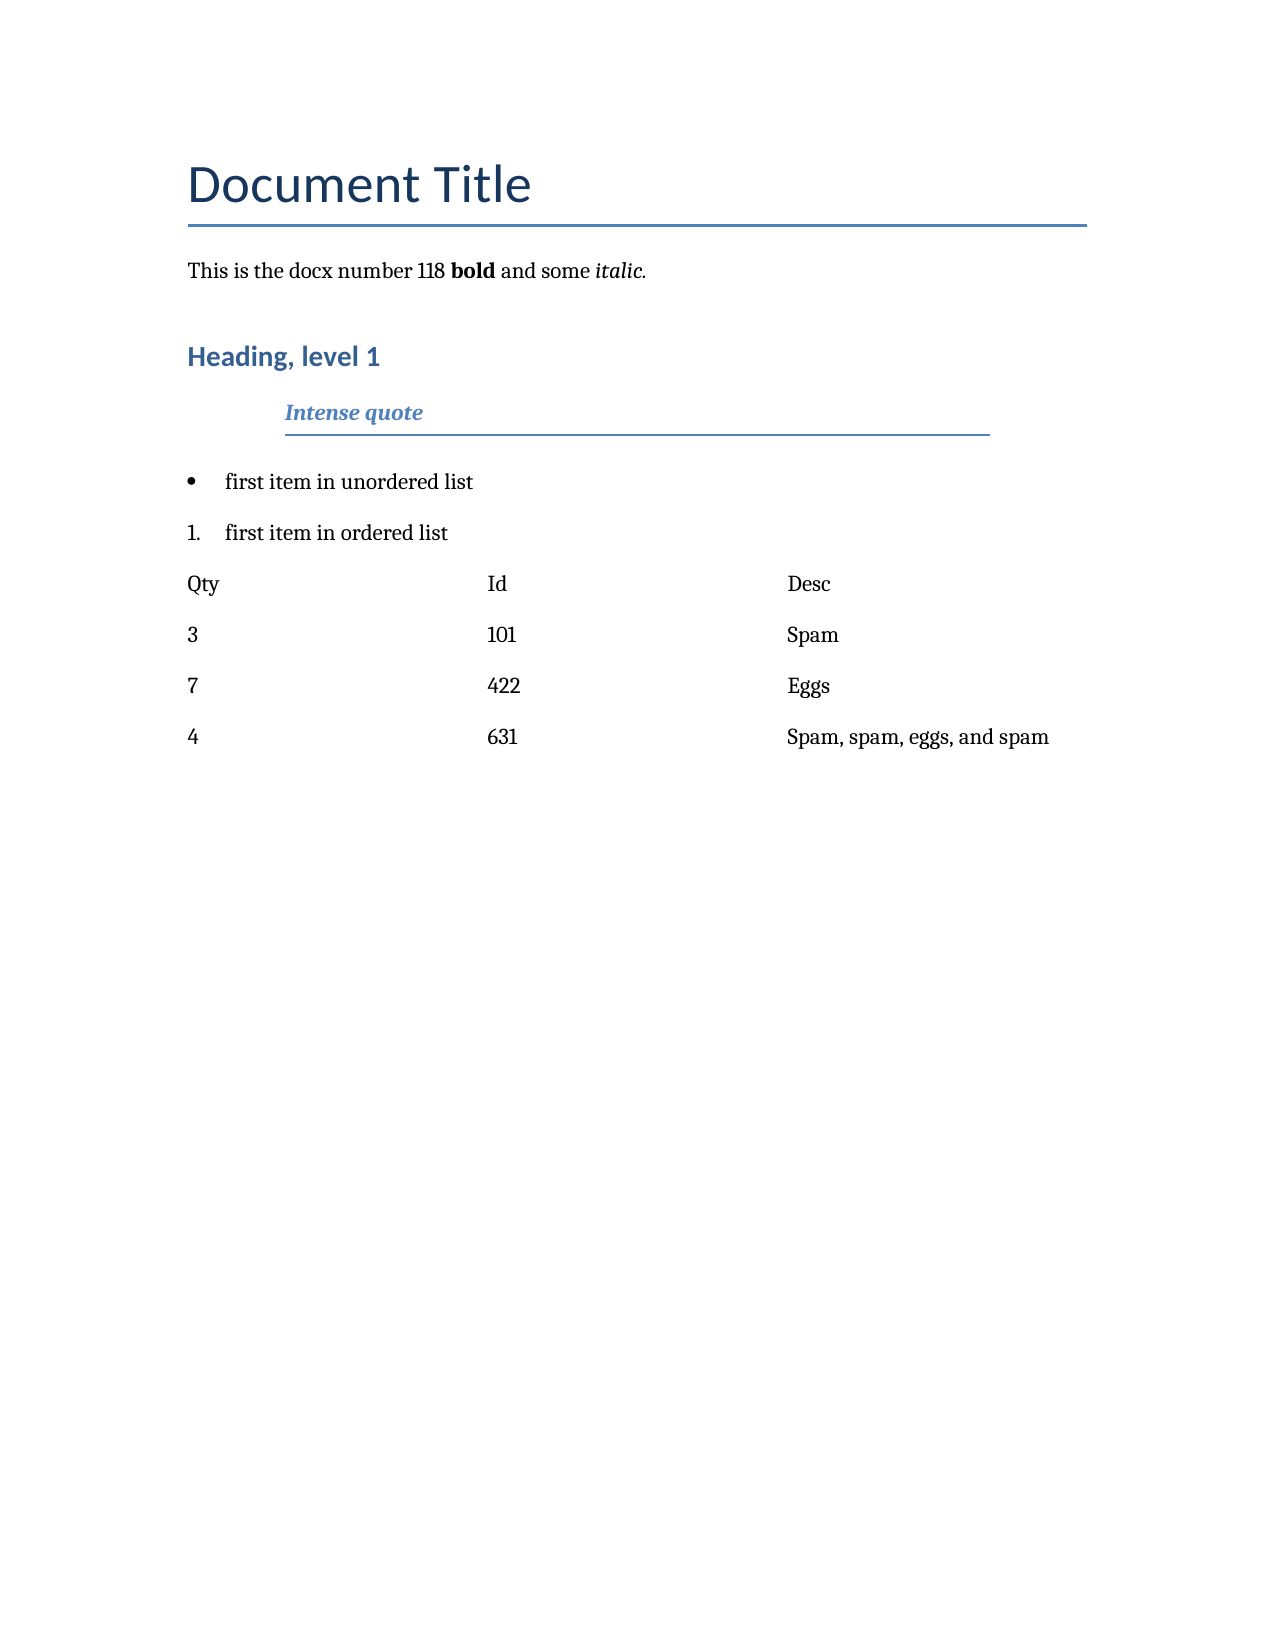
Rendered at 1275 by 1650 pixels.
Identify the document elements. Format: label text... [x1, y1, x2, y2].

table_cell Eggs [776, 673, 1076, 724]
table_cell 631 [476, 724, 776, 775]
list first item in unordered list [187, 468, 1087, 495]
text Intense quote [285, 400, 990, 434]
table_cell 422 [476, 673, 776, 724]
table_header Qty [176, 571, 476, 622]
table_header Id [476, 571, 776, 622]
title Document Title [187, 150, 1087, 227]
subtitle Heading, level 1 [187, 338, 1087, 374]
table_cell 101 [476, 622, 776, 673]
table_header Desc [776, 571, 1076, 622]
table_cell 7 [176, 673, 476, 724]
table_cell Spam [776, 622, 1076, 673]
table_cell 4 [176, 724, 476, 775]
list first item in ordered list [187, 519, 1087, 546]
table_cell 3 [176, 622, 476, 673]
table_cell Spam, spam, eggs, and spam [776, 724, 1076, 775]
text This is the docx number 118 bold and some italic. [187, 258, 1087, 284]
